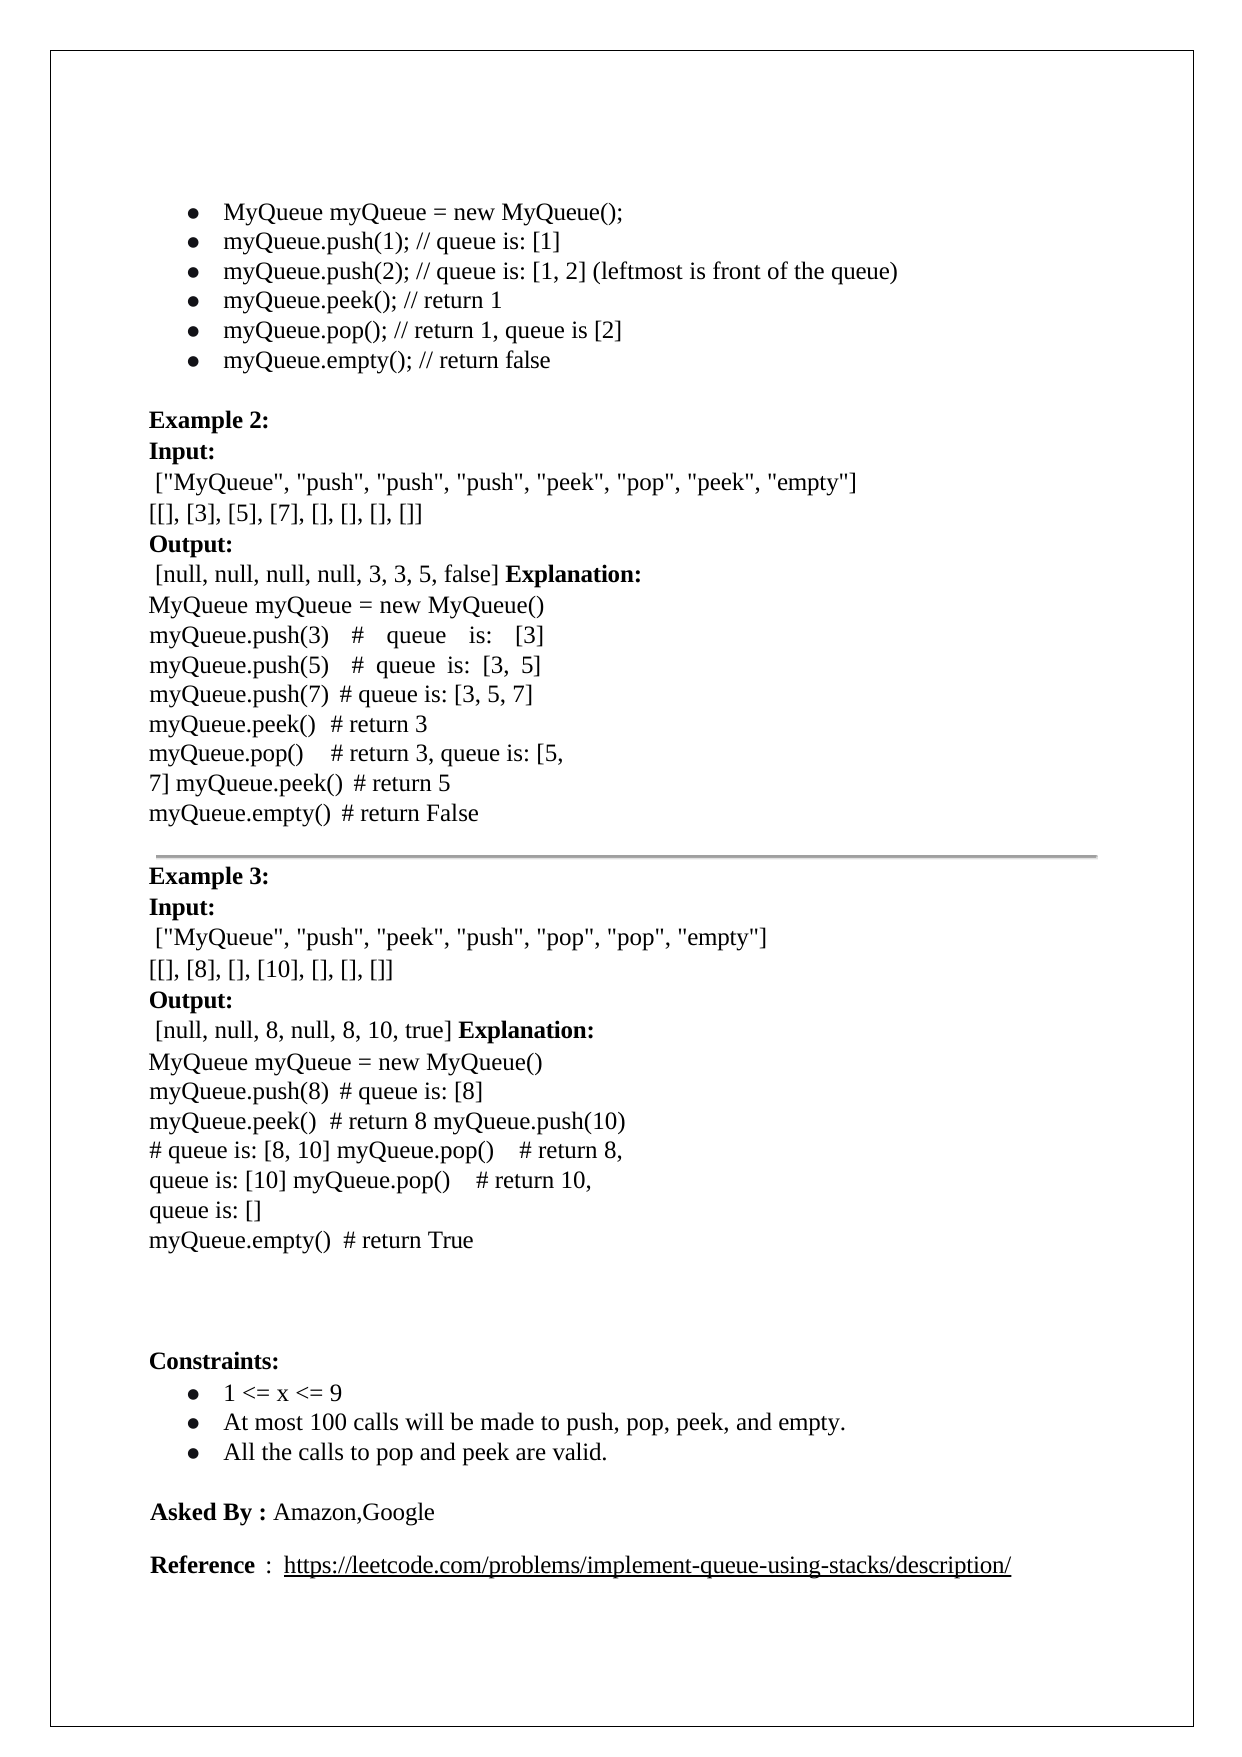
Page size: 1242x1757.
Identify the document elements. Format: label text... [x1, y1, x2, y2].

subtitle Output: [148, 985, 1183, 1014]
list myQueue.empty(); // return false [186, 345, 1183, 374]
text myQueue.empty() # return True [148, 1225, 1183, 1253]
subtitle Example 3: [148, 854, 1183, 890]
list MyQueue myQueue = new MyQueue(); [186, 197, 1183, 226]
list myQueue.peek(); // return 1 [186, 286, 1183, 315]
text ["MyQueue", "push", "push", "push", "peek", "pop", "peek", "empty"] [155, 467, 1183, 495]
text [[], [3], [5], [7], [], [], [], []] [148, 498, 1183, 526]
list myQueue.push(1); // queue is: [1] [186, 226, 1183, 255]
subtitle Example 2: [148, 405, 1183, 433]
list All the calls to pop and peek are valid. [186, 1437, 1183, 1466]
text ["MyQueue", "push", "peek", "push", "pop", "pop", "empty"] [155, 922, 1183, 951]
text [null, null, 8, null, 8, 10, true] Explanation: [155, 1016, 1183, 1044]
text [null, null, null, null, 3, 3, 5, false] Explanation: [155, 559, 1183, 588]
list At most 100 calls will be made to push, pop, peek, and empty. [186, 1407, 1183, 1436]
text MyQueue myQueue = new MyQueue() myQueue.push(3) # queue is: [3] myQueue.push(5) # queue is: [3, 5] [148, 591, 544, 678]
text Asked By : Amazon,Google [150, 1497, 1183, 1526]
list 1 <= x <= 9 [186, 1378, 1183, 1407]
list myQueue.pop(); // return 1, queue is [2] [186, 315, 1183, 344]
text myQueue.push(7) # queue is: [3, 5, 7] myQueue.peek() # return 3 myQueue.pop() # return 3, queue is: [5, 7] myQueue.peek() # return 5 myQueue.empty() # return False [148, 679, 587, 826]
subtitle Output: [148, 529, 1183, 558]
list myQueue.push(2); // queue is: [1, 2] (leftmost is front of the queue) [186, 256, 1183, 285]
text [[], [8], [], [10], [], [], []] [148, 954, 1183, 982]
text Input: [148, 892, 1183, 921]
text MyQueue myQueue = new MyQueue() myQueue.push(8) # queue is: [8] myQueue.peek() # return 8 myQueue.push(10) # queue is: [8, 10] myQueue.pop() # return 8, queue is: [10] myQueue.pop() # return 10, queue is: [] [148, 1047, 626, 1223]
text Input: [148, 436, 1183, 464]
text Reference : https://leetcode.com/problems/implement-queue-using-stacks/description/ [150, 1550, 1183, 1579]
subtitle Constraints: [148, 1346, 1183, 1375]
